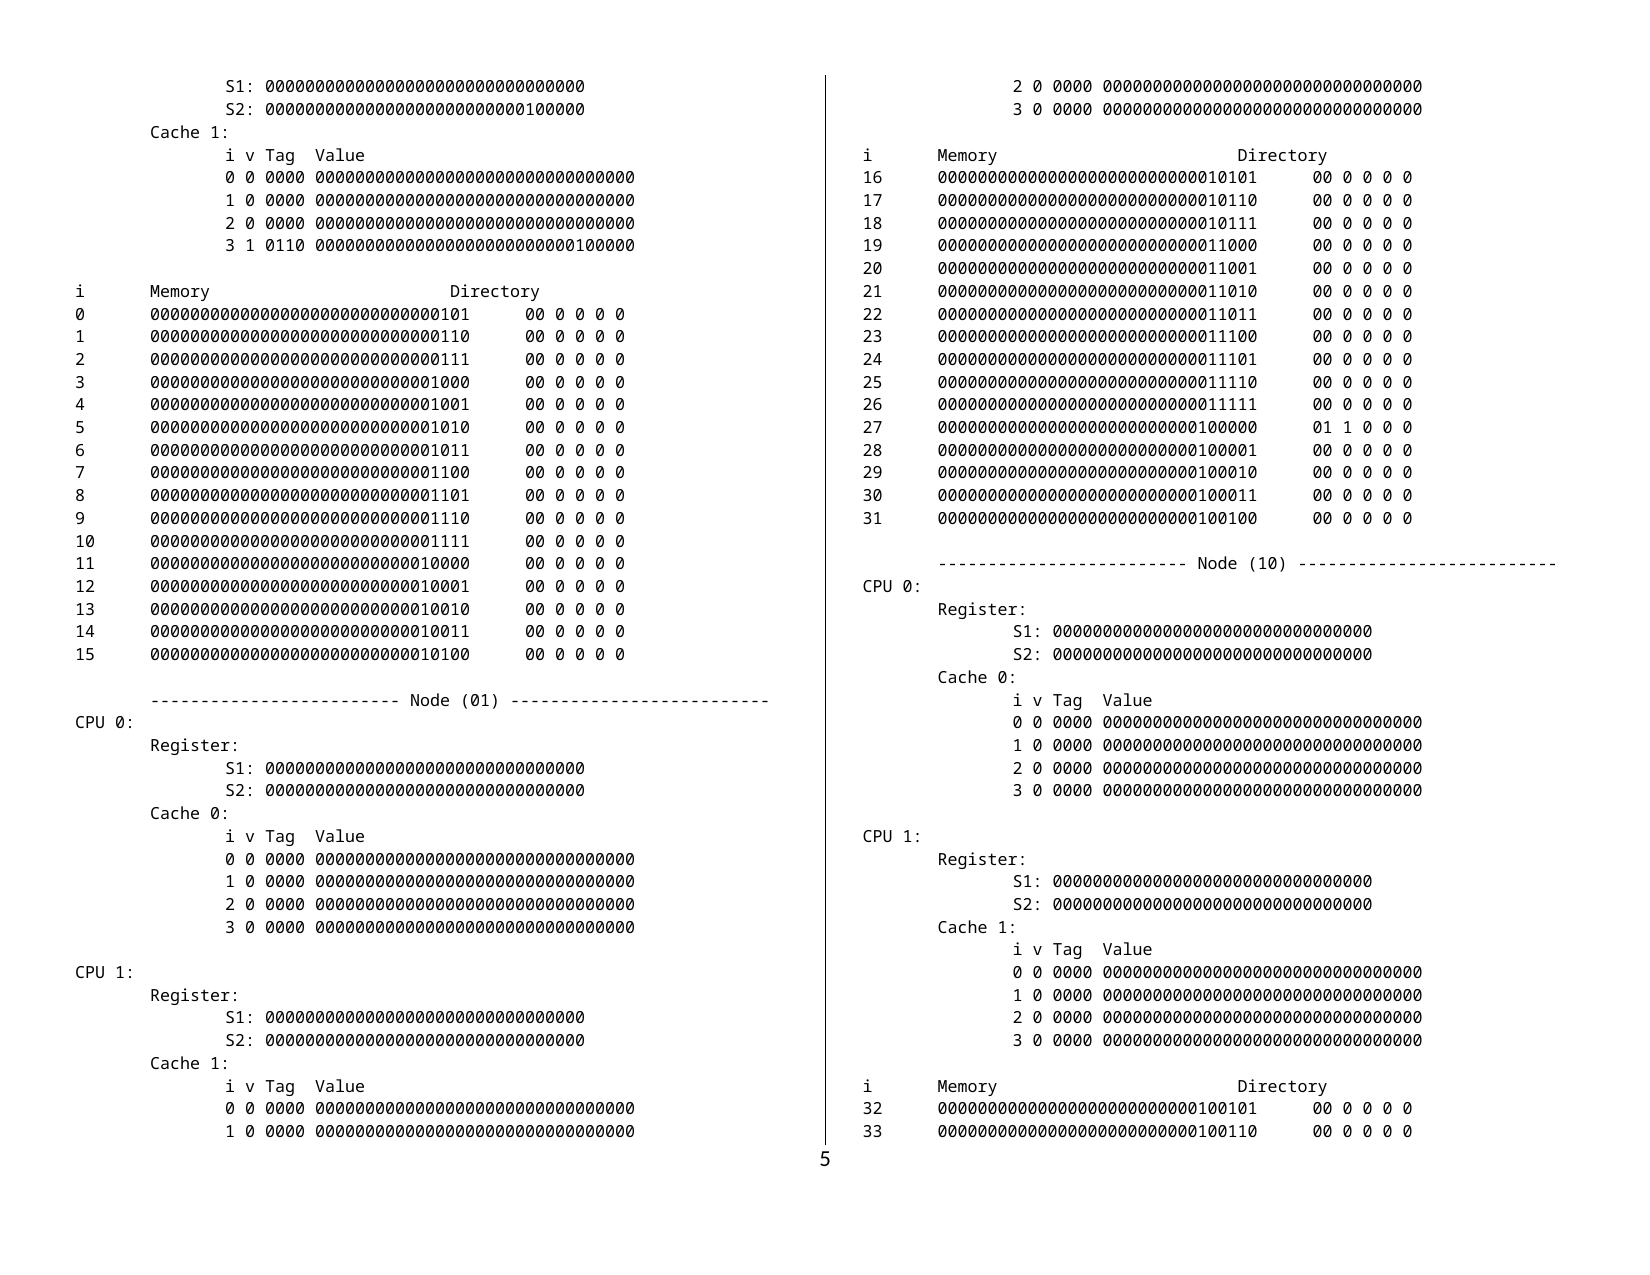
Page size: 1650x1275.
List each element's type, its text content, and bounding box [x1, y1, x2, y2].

text 0 0 0000 00000000000000000000000000000000 [862, 961, 1575, 983]
text S2: 00000000000000000000000000000000 [862, 892, 1575, 915]
text CPU 0: [75, 711, 787, 733]
text 5 00000000000000000000000000001010 00 0 0 0 0 [75, 416, 787, 438]
text 28 00000000000000000000000000100001 00 0 0 0 0 [862, 438, 1575, 461]
text 33 00000000000000000000000000100110 00 0 0 0 0 [862, 1119, 1575, 1142]
text i v Tag Value [862, 688, 1575, 711]
text S1: 00000000000000000000000000000000 [75, 75, 787, 98]
text S2: 00000000000000000000000000000000 [75, 1029, 787, 1051]
text i v Tag Value [75, 143, 787, 166]
text 31 00000000000000000000000000100100 00 0 0 0 0 [862, 506, 1575, 529]
text 7 00000000000000000000000000001100 00 0 0 0 0 [75, 461, 787, 484]
text 27 00000000000000000000000000100000 01 1 0 0 0 [862, 416, 1575, 438]
text 20 00000000000000000000000000011001 00 0 0 0 0 [862, 257, 1575, 279]
text 29 00000000000000000000000000100010 00 0 0 0 0 [862, 461, 1575, 484]
text 3 0 0000 00000000000000000000000000000000 [75, 915, 787, 938]
text 25 00000000000000000000000000011110 00 0 0 0 0 [862, 370, 1575, 393]
text 24 00000000000000000000000000011101 00 0 0 0 0 [862, 347, 1575, 370]
text 16 00000000000000000000000000010101 00 0 0 0 0 [862, 166, 1575, 188]
text 3 1 0110 00000000000000000000000000100000 [75, 234, 787, 257]
text Register: [862, 597, 1575, 620]
text 17 00000000000000000000000000010110 00 0 0 0 0 [862, 188, 1575, 211]
text Register: [75, 983, 787, 1006]
text 3 0 0000 00000000000000000000000000000000 [862, 98, 1575, 120]
text 18 00000000000000000000000000010111 00 0 0 0 0 [862, 211, 1575, 234]
text 15 00000000000000000000000000010100 00 0 0 0 0 [75, 643, 787, 665]
text S1: 00000000000000000000000000000000 [75, 756, 787, 779]
text ------------------------- Node (01) -------------------------- [75, 688, 787, 711]
text 6 00000000000000000000000000001011 00 0 0 0 0 [75, 438, 787, 461]
text 2 0 0000 00000000000000000000000000000000 [75, 892, 787, 915]
text 10 00000000000000000000000000001111 00 0 0 0 0 [75, 529, 787, 552]
text 4 00000000000000000000000000001001 00 0 0 0 0 [75, 393, 787, 416]
text i Memory Directory [862, 143, 1575, 166]
text S2: 00000000000000000000000000000000 [75, 779, 787, 802]
text CPU 1: [862, 824, 1575, 847]
text 1 0 0000 00000000000000000000000000000000 [862, 733, 1575, 756]
text 1 0 0000 00000000000000000000000000000000 [75, 188, 787, 211]
text Cache 1: [75, 1051, 787, 1074]
text Cache 1: [862, 915, 1575, 938]
text 9 00000000000000000000000000001110 00 0 0 0 0 [75, 506, 787, 529]
text 3 0 0000 00000000000000000000000000000000 [862, 779, 1575, 802]
text 12 00000000000000000000000000010001 00 0 0 0 0 [75, 574, 787, 597]
text 1 00000000000000000000000000000110 00 0 0 0 0 [75, 325, 787, 347]
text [75, 166, 787, 188]
text Cache 0: [862, 665, 1575, 688]
text 1 0 0000 00000000000000000000000000000000 [75, 1119, 787, 1142]
text Register: [75, 733, 787, 756]
text 23 00000000000000000000000000011100 00 0 0 0 0 [862, 325, 1575, 347]
text i v Tag Value [862, 938, 1575, 961]
text 2 0 0000 00000000000000000000000000000000 [862, 756, 1575, 779]
text 3 00000000000000000000000000001000 00 0 0 0 0 [75, 370, 787, 393]
text i Memory Directory [862, 1074, 1575, 1097]
text 19 00000000000000000000000000011000 00 0 0 0 0 [862, 234, 1575, 257]
text S2: 00000000000000000000000000100000 [75, 98, 787, 120]
text Cache 1: [75, 120, 787, 143]
text 11 00000000000000000000000000010000 00 0 0 0 0 [75, 552, 787, 574]
text 0 0 0000 00000000000000000000000000000000 [75, 1097, 787, 1119]
text CPU 0: [862, 574, 1575, 597]
text 14 00000000000000000000000000010011 00 0 0 0 0 [75, 620, 787, 643]
text S2: 00000000000000000000000000000000 [862, 643, 1575, 665]
text 0 00000000000000000000000000000101 00 0 0 0 0 [75, 302, 787, 325]
text 22 00000000000000000000000000011011 00 0 0 0 0 [862, 302, 1575, 325]
text S1: 00000000000000000000000000000000 [862, 870, 1575, 892]
text i v Tag Value [75, 824, 787, 847]
text 30 00000000000000000000000000100011 00 0 0 0 0 [862, 484, 1575, 506]
text 1 0 0000 00000000000000000000000000000000 [75, 870, 787, 892]
text ------------------------- Node (10) -------------------------- [862, 552, 1575, 574]
text Cache 0: [75, 802, 787, 824]
text Register: [862, 847, 1575, 870]
text 26 00000000000000000000000000011111 00 0 0 0 0 [862, 393, 1575, 416]
text 2 0 0000 00000000000000000000000000000000 [75, 211, 787, 234]
text 2 0 0000 00000000000000000000000000000000 [862, 75, 1575, 98]
text 21 00000000000000000000000000011010 00 0 0 0 0 [862, 279, 1575, 302]
text 13 00000000000000000000000000010010 00 0 0 0 0 [75, 597, 787, 620]
text i Memory Directory [75, 279, 787, 302]
text 0 0 0000 00000000000000000000000000000000 [75, 847, 787, 870]
text 1 0 0000 00000000000000000000000000000000 [862, 983, 1575, 1006]
text i v Tag Value [75, 1074, 787, 1097]
text 8 00000000000000000000000000001101 00 0 0 0 0 [75, 484, 787, 506]
text CPU 1: [75, 961, 787, 983]
text 32 00000000000000000000000000100101 00 0 0 0 0 [862, 1097, 1575, 1119]
text 0 0 0000 00000000000000000000000000000000 [862, 711, 1575, 733]
text S1: 00000000000000000000000000000000 [75, 1006, 787, 1029]
text 2 0 0000 00000000000000000000000000000000 [862, 1006, 1575, 1029]
text S1: 00000000000000000000000000000000 [862, 620, 1575, 643]
text 2 00000000000000000000000000000111 00 0 0 0 0 [75, 347, 787, 370]
text 3 0 0000 00000000000000000000000000000000 [862, 1029, 1575, 1051]
